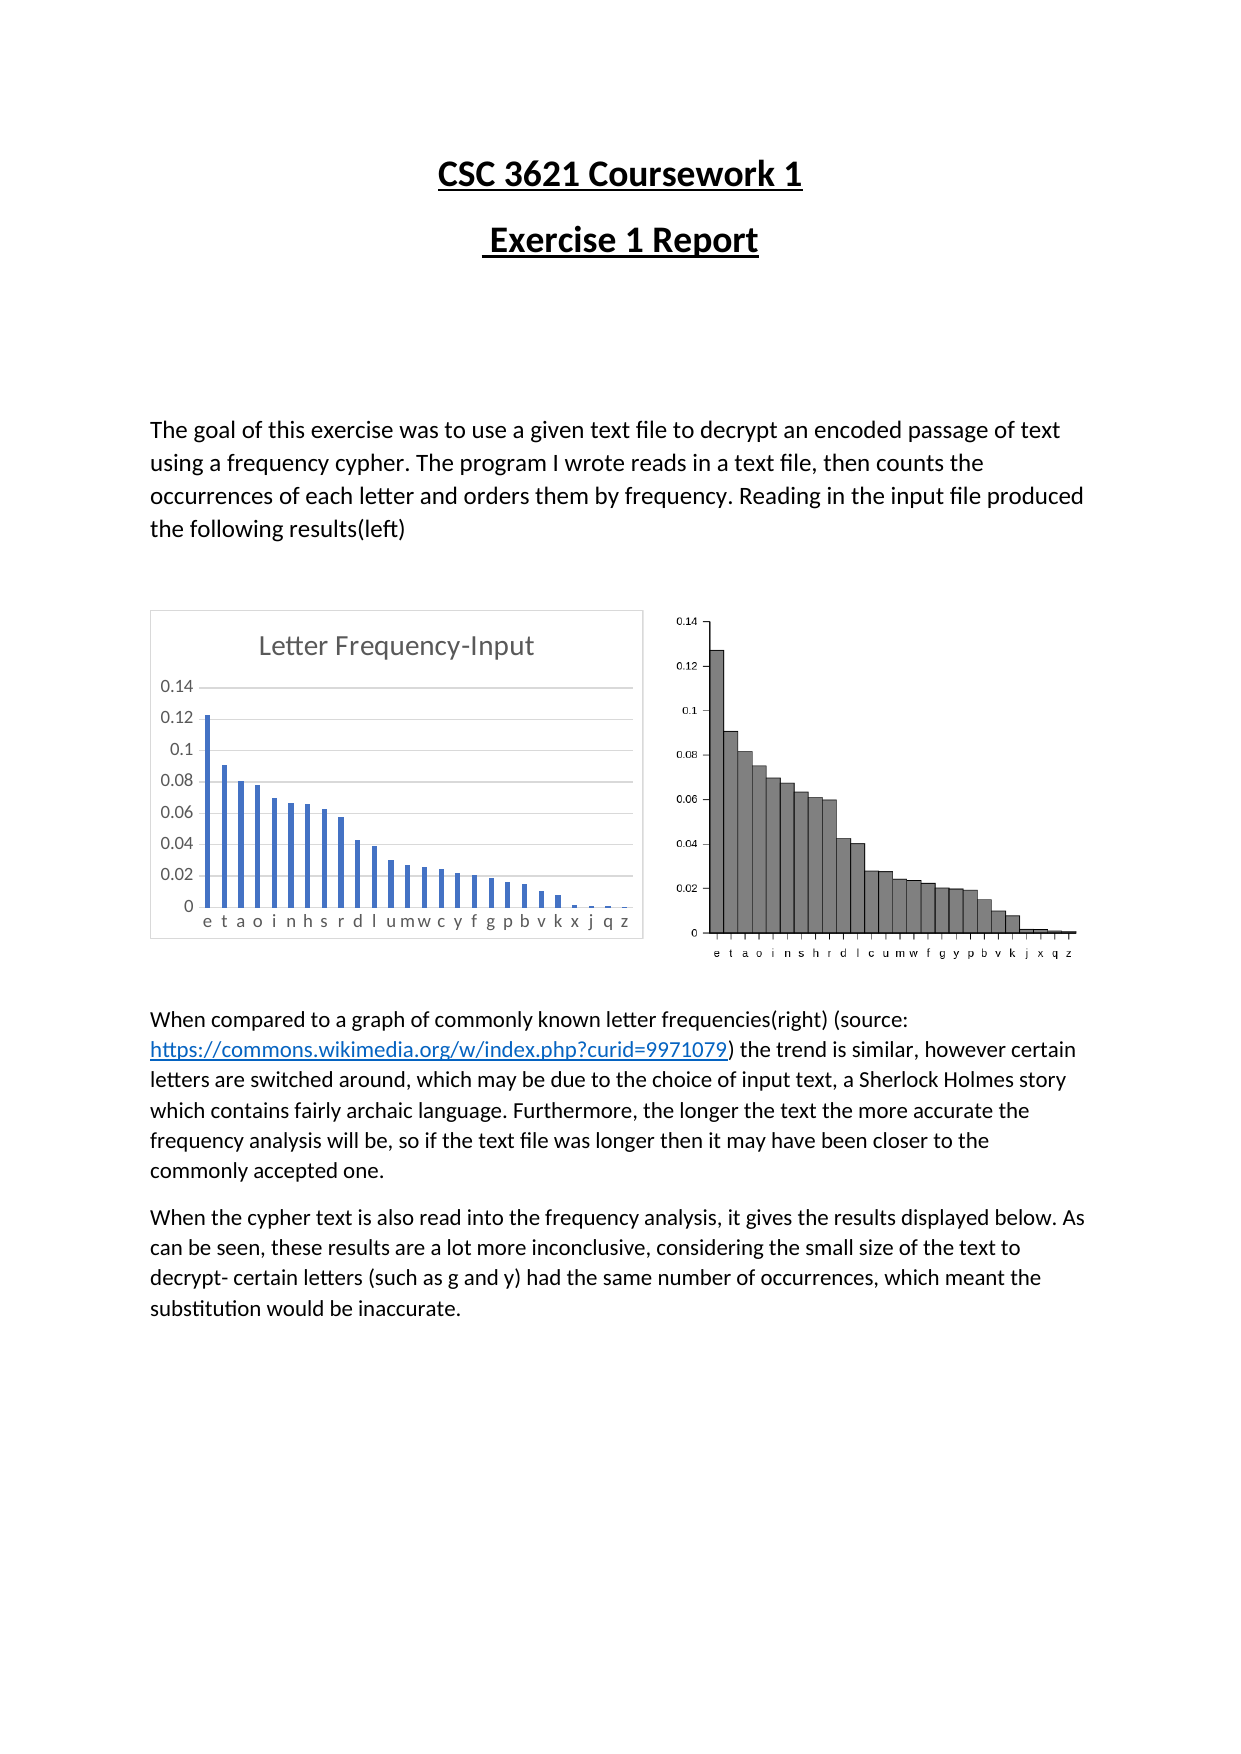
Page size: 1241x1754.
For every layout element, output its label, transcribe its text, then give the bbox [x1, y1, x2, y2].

text When compared to a graph of commonly known letter frequencies(right) (source: https://commons.wikimedia.org/w/index.php?curid=9971079) the trend is similar, however certain letters are switched around, which may be due to the choice of input text, a Sherlock Holmes story which contains fairly archaic language. Furthermore, the longer the text the more accurate the frequency analysis will be, so if the text file was longer then it may have been closer to the commonly accepted one. [150, 1005, 1090, 1184]
text Exercise 1 Report [150, 216, 1090, 262]
text The goal of this exercise was to use a given text file to decrypt an encoded passage of text using a frequency cypher. The program I wrote reads in a text file, then counts the occurrences of each letter and orders them by frequency. Reading in the input file produced the following results(left) [150, 414, 1090, 544]
text When the cypher text is also read into the frequency analysis, it gives the results displayed below. As can be seen, these results are a lot more inconclusive, considering the small size of the text to decrypt- certain letters (such as g and y) had the same number of occurrences, which meant the substitution would be inaccurate. [150, 1203, 1090, 1322]
text CSC 3621 Coursework 1 [150, 150, 1090, 196]
picture [645, 609, 1091, 966]
